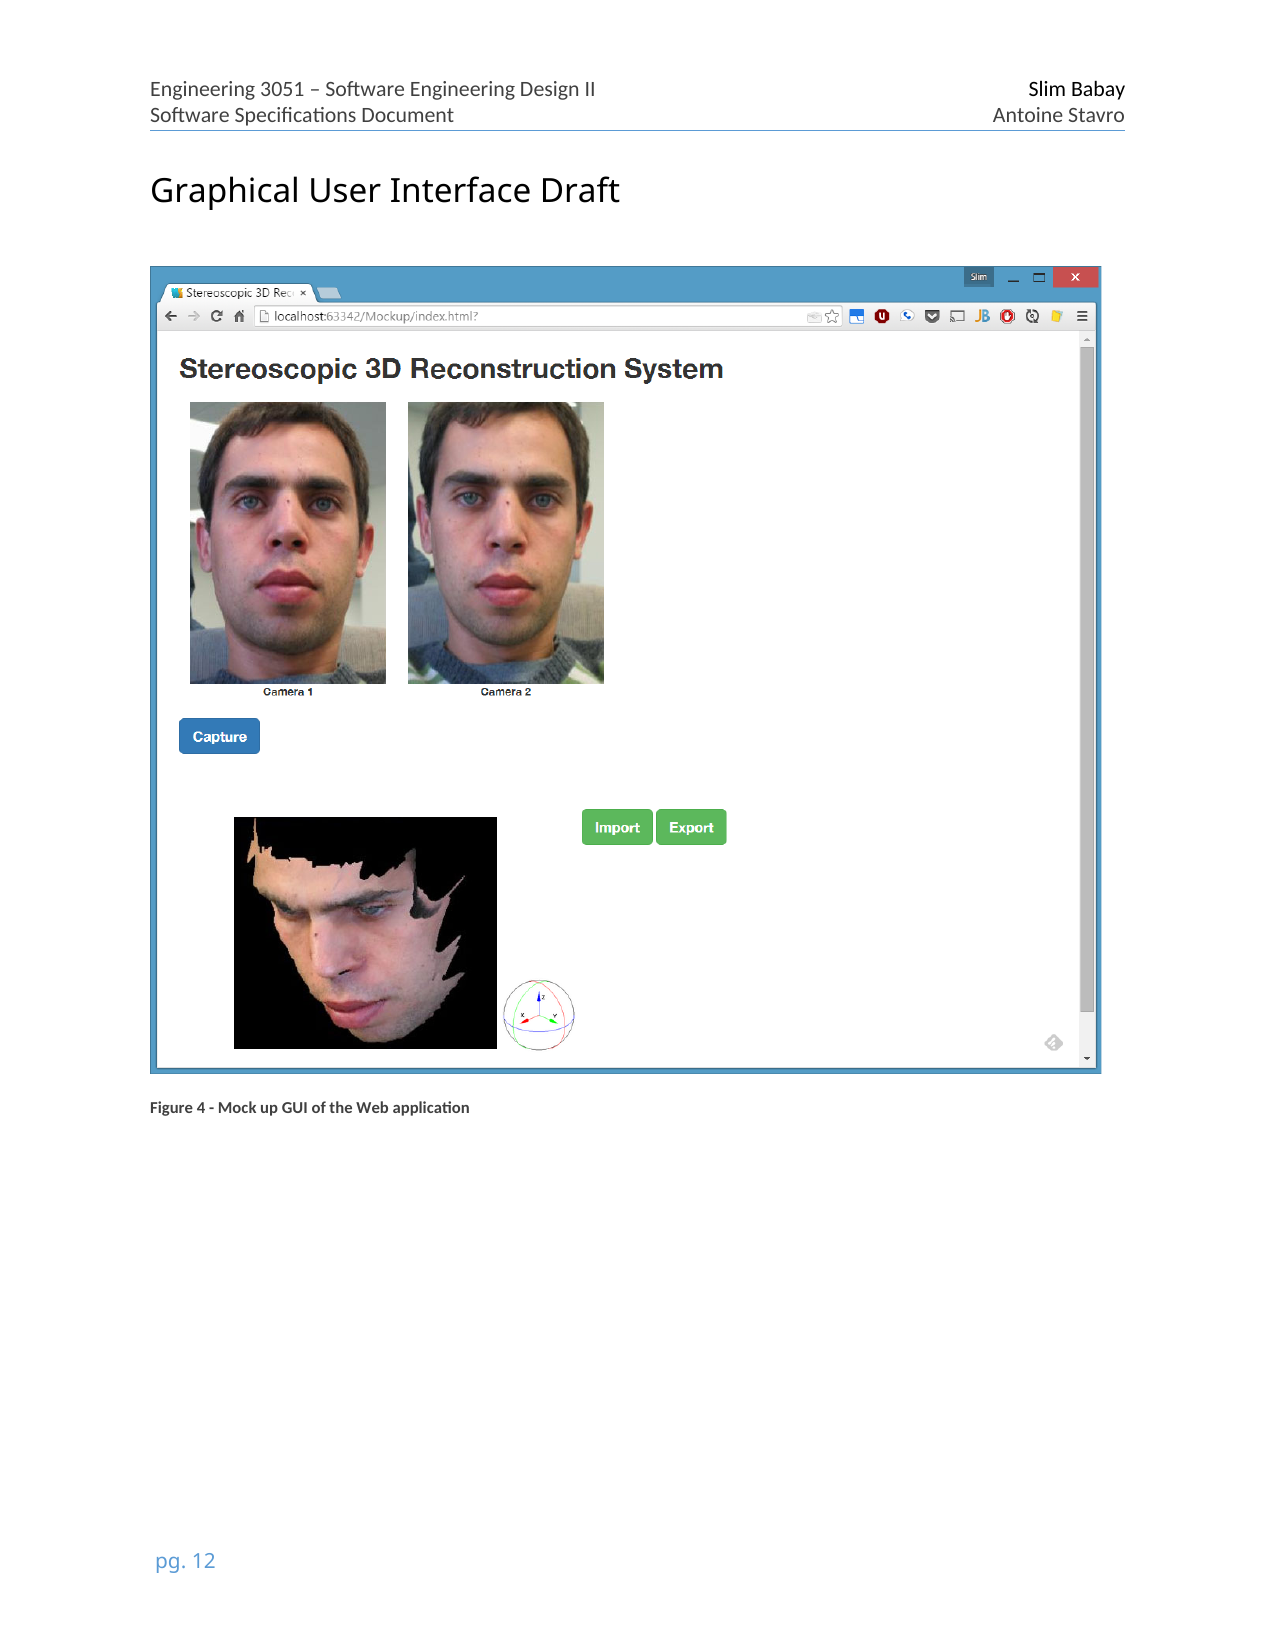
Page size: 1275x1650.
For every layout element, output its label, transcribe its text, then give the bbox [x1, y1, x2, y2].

subtitle Graphical User Interface Draft [150, 167, 1125, 212]
picture [150, 266, 1102, 1074]
